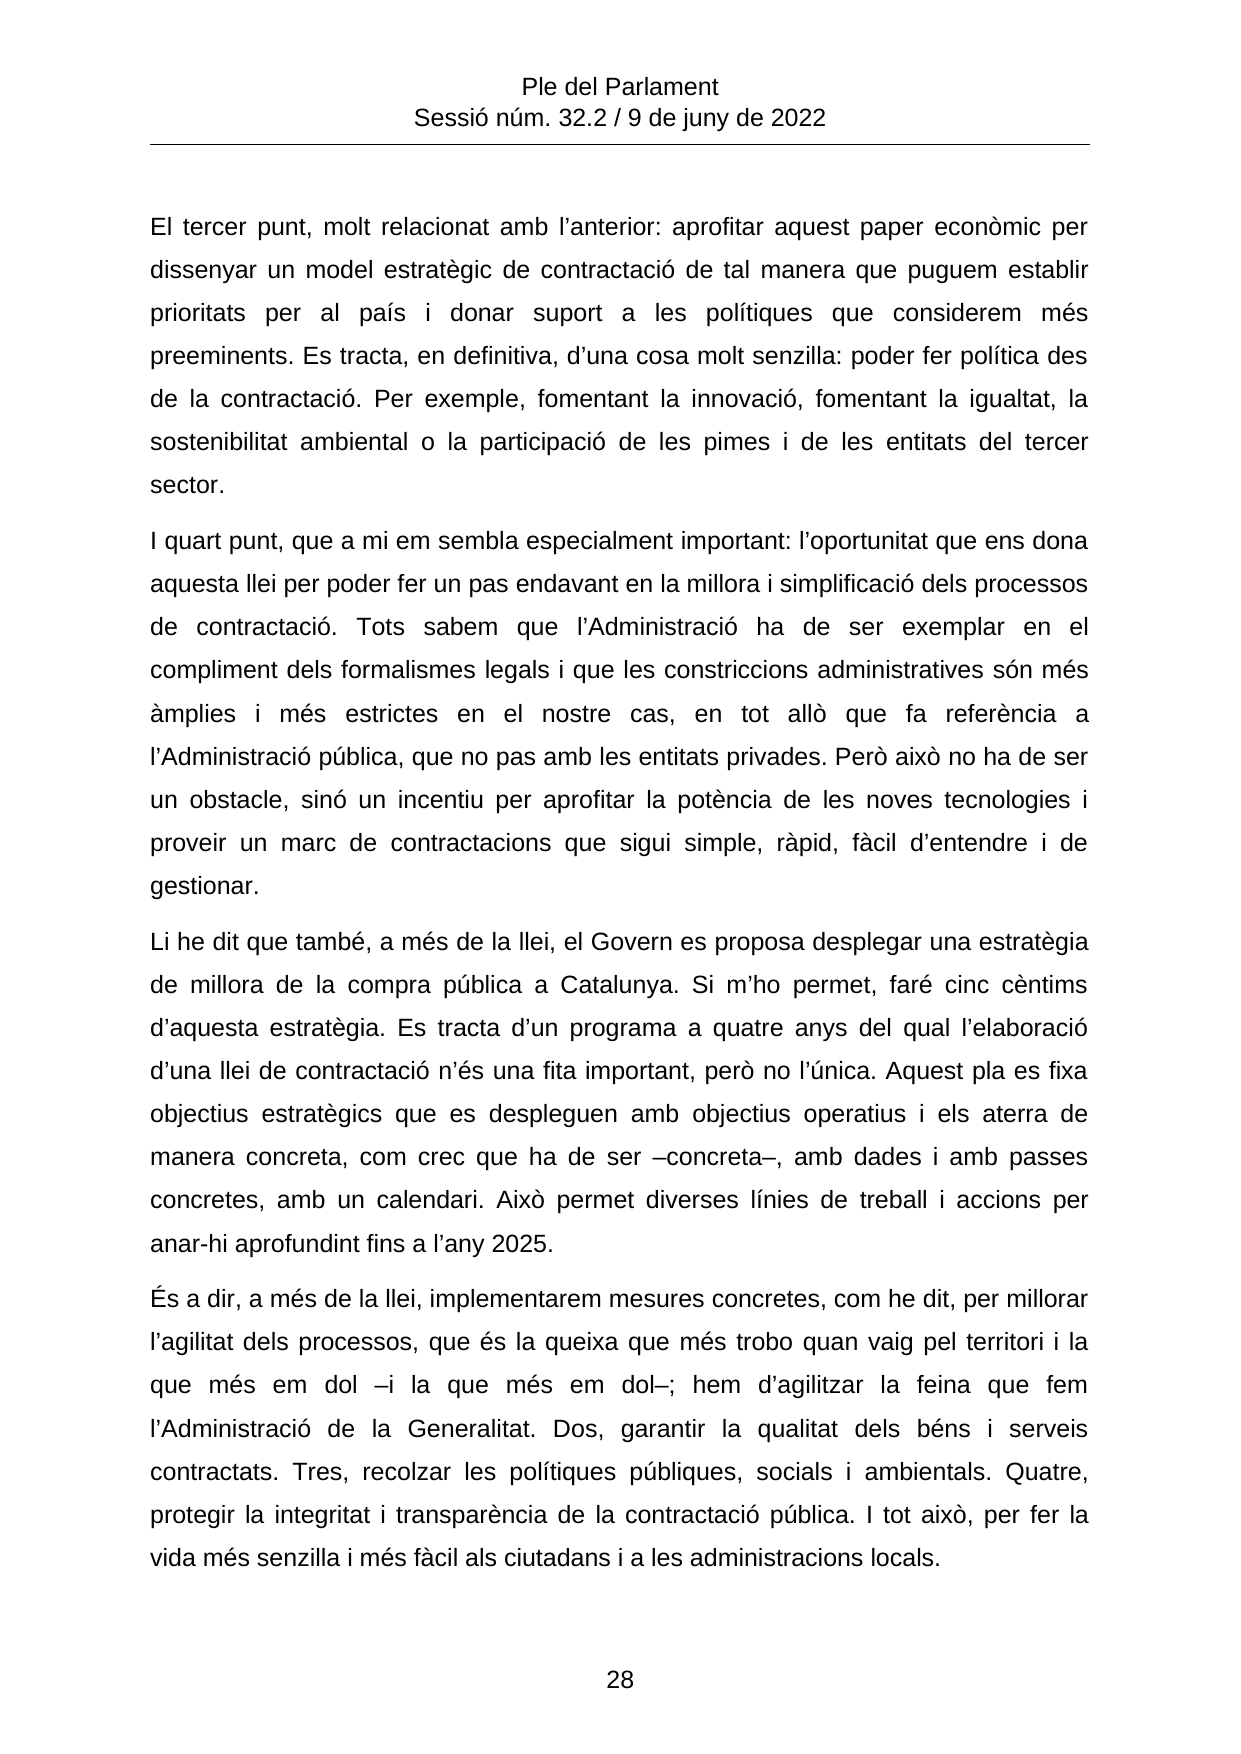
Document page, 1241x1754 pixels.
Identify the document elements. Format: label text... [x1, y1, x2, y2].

text El tercer punt, molt relacionat amb l’anterior: aprofitar aquest paper econòmic per dissenyar un model estratègic de contractació de tal manera que puguem establir prioritats per al país i donar suport a les polítiques que considerem més preeminents. Es tracta, en definitiva, d’una cosa molt senzilla: poder fer política des de la contractació. Per exemple, fomentant la innovació, fomentant la igualtat, la sostenibilitat ambiental o la participació de les pimes i de les entitats del tercer sector. [150, 212, 1090, 499]
text És a dir, a més de la llei, implementarem mesures concretes, com he dit, per millorar l’agilitat dels processos, que és la queixa que més trobo quan vaig pel territori i la que més em dol –i la que més em dol–; hem d’agilitzar la feina que fem l’Administració de la Generalitat. Dos, garantir la qualitat dels béns i serveis contractats. Tres, recolzar les polítiques públiques, socials i ambientals. Quatre, protegir la integritat i transparència de la contractació pública. I tot això, per fer la vida més senzilla i més fàcil als ciutadans i a les administracions locals. [150, 1284, 1090, 1572]
text Li he dit que també, a més de la llei, el Govern es proposa desplegar una estratègia de millora de la compra pública a Catalunya. Si m’ho permet, faré cinc cèntims d’aquesta estratègia. Es tracta d’un programa a quatre anys del qual l’elaboració d’una llei de contractació n’és una fita important, però no l’única. Aquest pla es fixa objectius estratègics que es despleguen amb objectius operatius i els aterra de manera concreta, com crec que ha de ser –concreta–, amb dades i amb passes concretes, amb un calendari. Això permet diverses línies de treball i accions per anar-hi aprofundint fins a l’any 2025. [150, 927, 1090, 1257]
text I quart punt, que a mi em sembla especialment important: l’oportunitat que ens dona aquesta llei per poder fer un pas endavant en la millora i simplificació dels processos de contractació. Tots sabem que l’Administració ha de ser exemplar en el compliment dels formalismes legals i que les constriccions administratives són més àmplies i més estrictes en el nostre cas, en tot allò que fa referència a l’Administració pública, que no pas amb les entitats privades. Però això no ha de ser un obstacle, sinó un incentiu per aprofitar la potència de les noves tecnologies i proveir un marc de contractacions que sigui simple, ràpid, fàcil d’entendre i de gestionar. [150, 526, 1090, 900]
